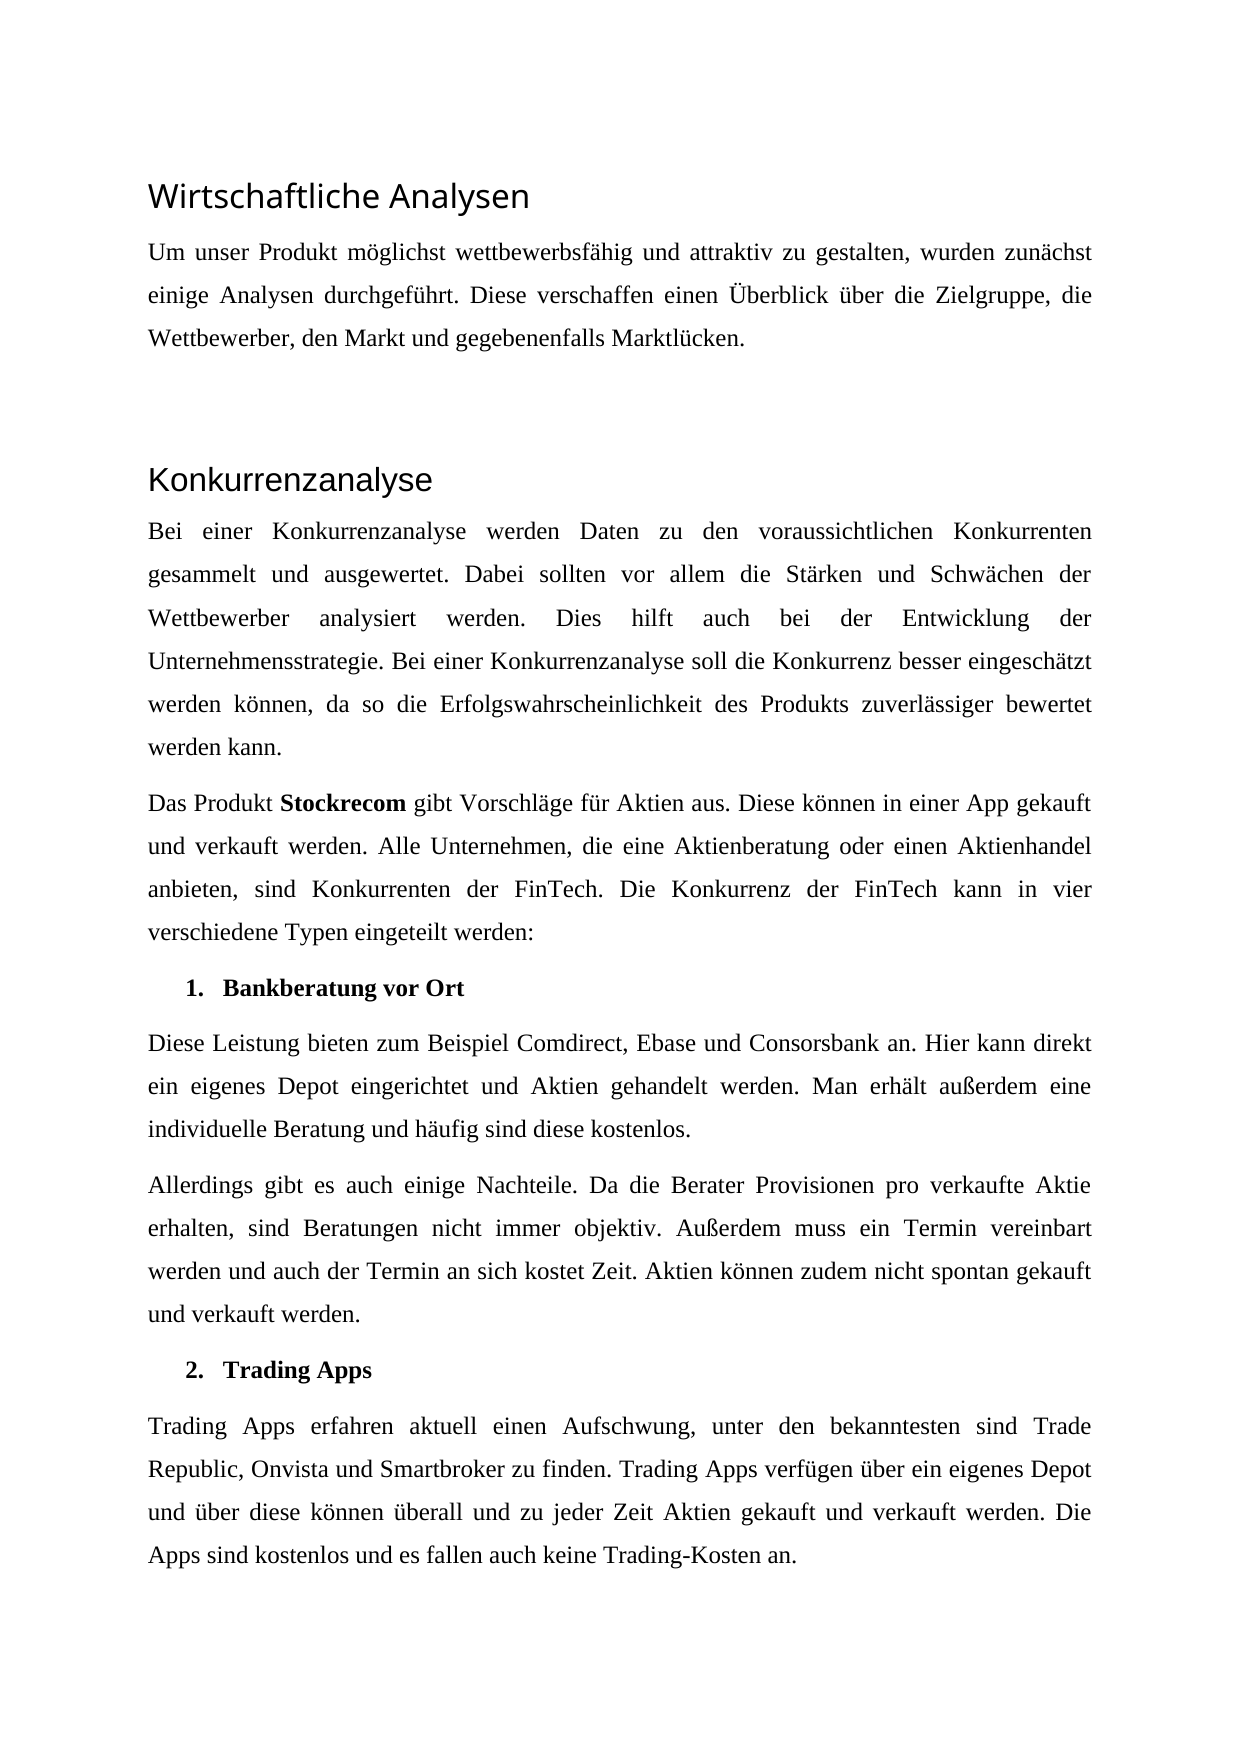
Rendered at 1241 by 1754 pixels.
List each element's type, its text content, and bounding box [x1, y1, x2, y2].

text Bei einer Konkurrenzanalyse werden Daten zu den voraussichtlichen Konkurrenten gesammelt und ausgewertet. Dabei sollten vor allem die Stärken und Schwächen der Wettbewerber analysiert werden. Dies hilft auch bei der Entwicklung der Unternehmensstrategie. Bei einer Konkurrenzanalyse soll die Konkurrenz besser eingeschätzt werden können, da so die Erfolgswahrscheinlichkeit des Produkts zuverlässiger bewertet werden kann. [148, 516, 1093, 761]
subtitle Wirtschaftliche Analysen [148, 173, 1093, 218]
text Diese Leistung bieten zum Beispiel Comdirect, Ebase und Consorsbank an. Hier kann direkt ein eigenes Depot eingerichtet und Aktien gehandelt werden. Man erhält außerdem eine individuelle Beratung und häufig sind diese kostenlos. [148, 1028, 1093, 1143]
text Allerdings gibt es auch einige Nachteile. Da die Berater Provisionen pro verkaufte Aktie erhalten, sind Beratungen nicht immer objektiv. Außerdem muss ein Termin vereinbart werden und auch der Termin an sich kostet Zeit. Aktien können zudem nicht spontan gekauft und verkauft werden. [148, 1170, 1093, 1328]
subtitle Konkurrenzanalyse [148, 460, 1093, 498]
list Trading Apps [185, 1355, 1093, 1384]
text Um unser Produkt möglichst wettbewerbsfähig und attraktiv zu gestalten, wurden zunächst einige Analysen durchgeführt. Diese verschaffen einen Überblick über die Zielgruppe, die Wettbewerber, den Markt und gegebenenfalls Marktlücken. [148, 237, 1093, 352]
text Das Produkt Stockrecom gibt Vorschläge für Aktien aus. Diese können in einer App gekauft und verkauft werden. Alle Unternehmen, die eine Aktienberatung oder einen Aktienhandel anbieten, sind Konkurrenten der FinTech. Die Konkurrenz der FinTech kann in vier verschiedene Typen eingeteilt werden: [148, 788, 1093, 946]
text Trading Apps erfahren aktuell einen Aufschwung, unter den bekanntesten sind Trade Republic, Onvista und Smartbroker zu finden. Trading Apps verfügen über ein eigenes Depot und über diese können überall und zu jeder Zeit Aktien gekauft und verkauft werden. Die Apps sind kostenlos und es fallen auch keine Trading-Kosten an. [148, 1411, 1093, 1569]
list Bankberatung vor Ort [185, 973, 1093, 1001]
